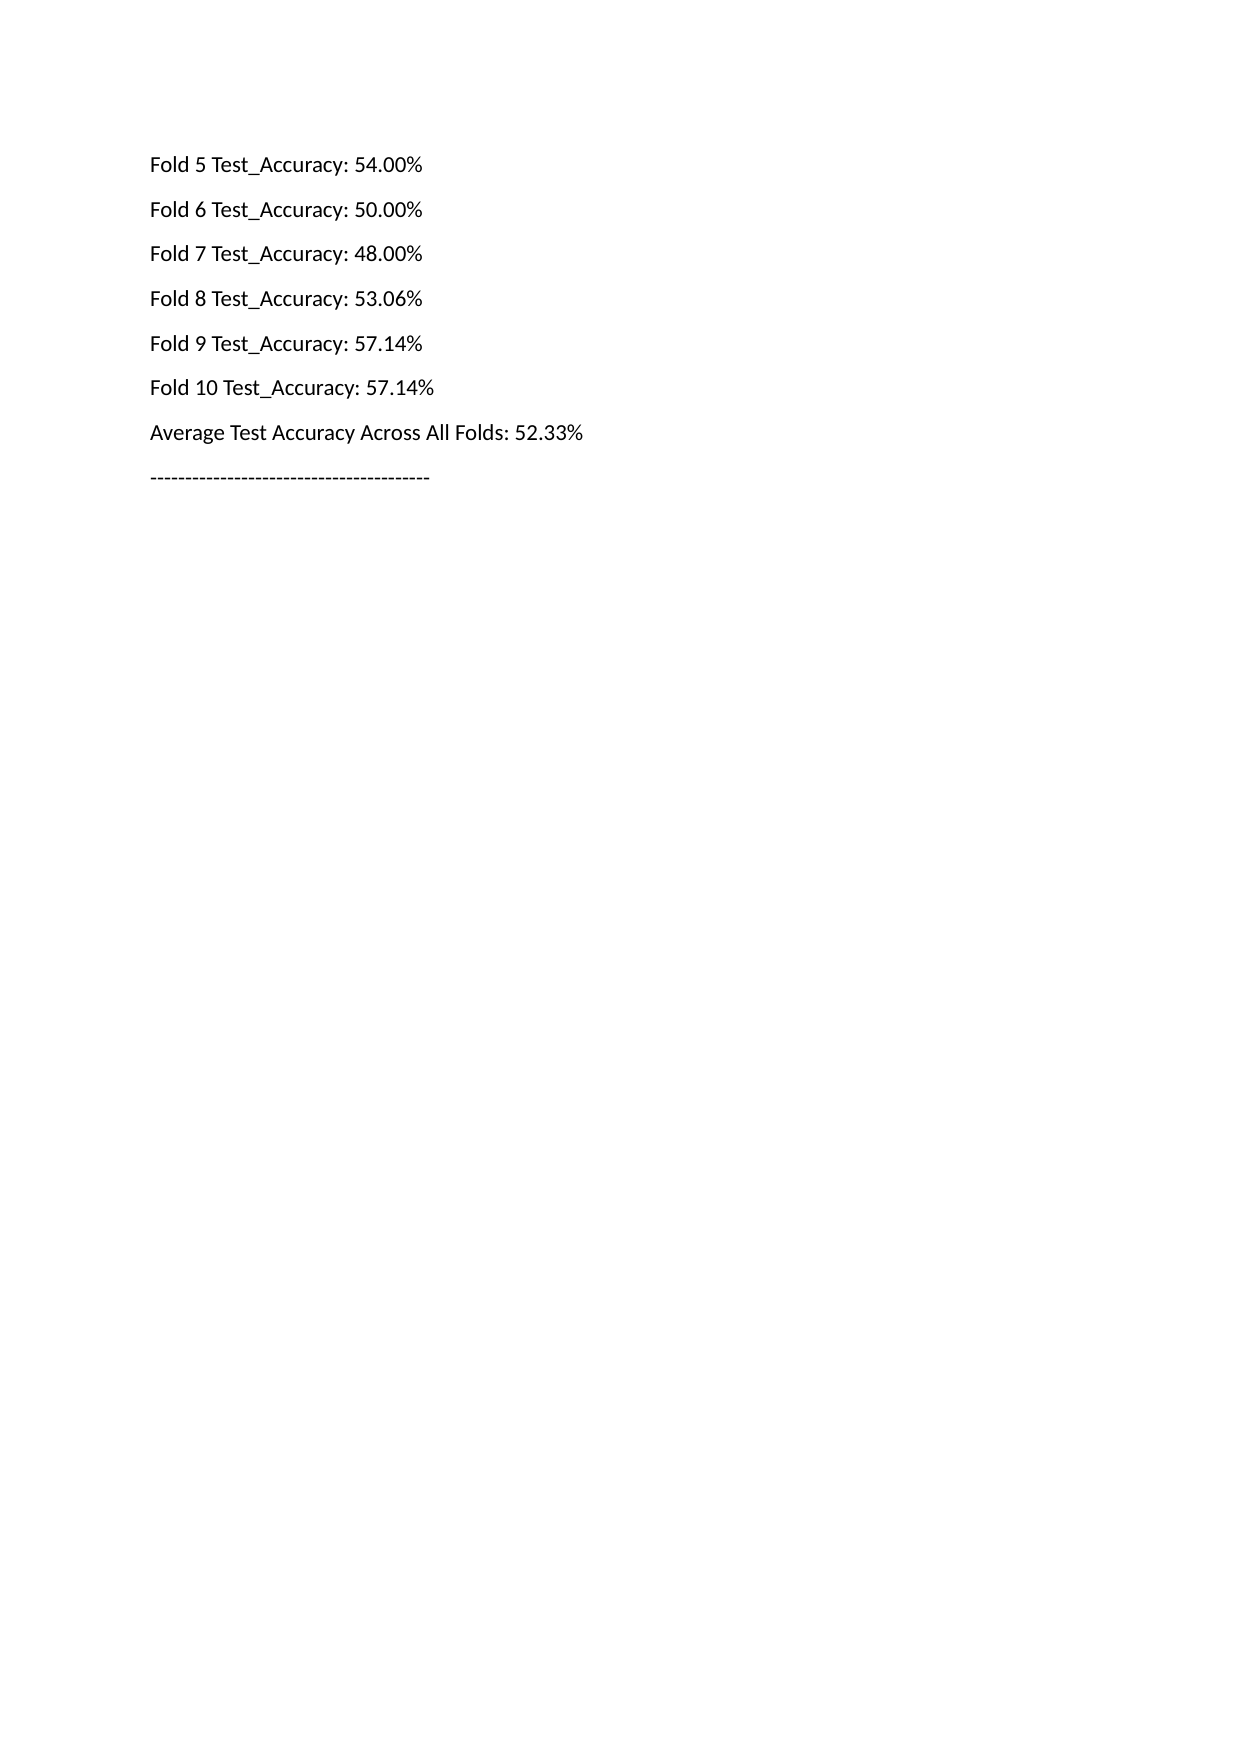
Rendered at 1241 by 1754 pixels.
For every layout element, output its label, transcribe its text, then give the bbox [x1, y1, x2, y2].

text Fold 5 Test_Accuracy: 54.00% [150, 150, 1090, 178]
text Fold 9 Test_Accuracy: 57.14% [150, 329, 1090, 357]
text ---------------------------------------- [150, 463, 1090, 491]
text Fold 6 Test_Accuracy: 50.00% [150, 195, 1090, 223]
text Fold 10 Test_Accuracy: 57.14% [150, 373, 1090, 401]
text Fold 8 Test_Accuracy: 53.06% [150, 284, 1090, 312]
text Average Test Accuracy Across All Folds: 52.33% [150, 418, 1090, 446]
text Fold 7 Test_Accuracy: 48.00% [150, 239, 1090, 267]
